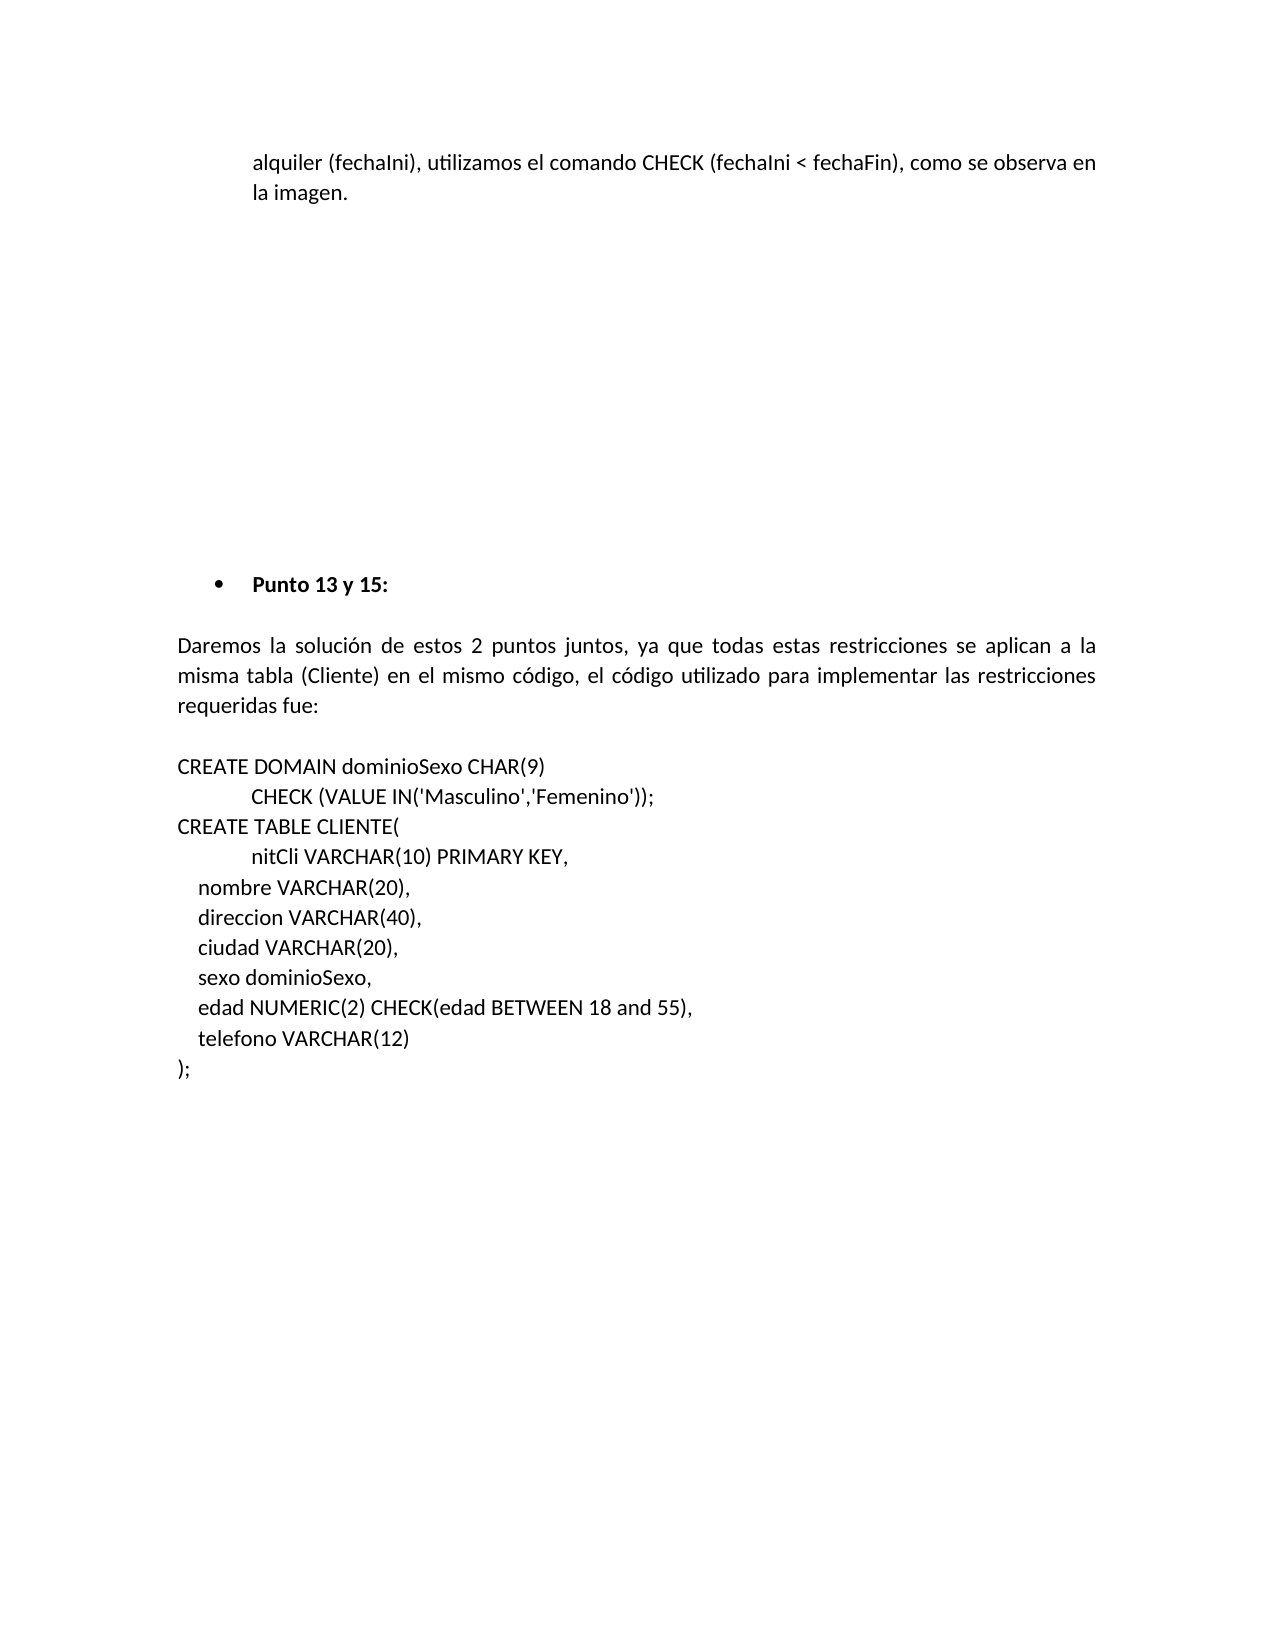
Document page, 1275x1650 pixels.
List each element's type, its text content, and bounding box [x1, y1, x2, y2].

text nombre VARCHAR(20), [177, 873, 1098, 901]
text ciudad VARCHAR(20), [177, 933, 1098, 961]
text Daremos la solución de estos 2 puntos juntos, ya que todas estas restricciones se aplican a la misma tabla (Cliente) en el mismo código, el código utilizado para implementar las restricciones requeridas fue: [177, 631, 1098, 719]
text CHECK (VALUE IN('Masculino','Femenino')); [177, 782, 1098, 810]
text CREATE DOMAIN dominioSexo CHAR(9) [177, 752, 1098, 780]
text sexo dominioSexo, [177, 963, 1098, 991]
text direccion VARCHAR(40), [177, 903, 1098, 931]
text telefono VARCHAR(12) [177, 1024, 1098, 1052]
list Punto 13 y 15: [215, 571, 1098, 598]
text ); [177, 1054, 1098, 1082]
text CREATE TABLE CLIENTE( [177, 812, 1098, 840]
text edad NUMERIC(2) CHECK(edad BETWEEN 18 and 55), [177, 993, 1098, 1021]
text nitCli VARCHAR(10) PRIMARY KEY, [177, 842, 1098, 870]
